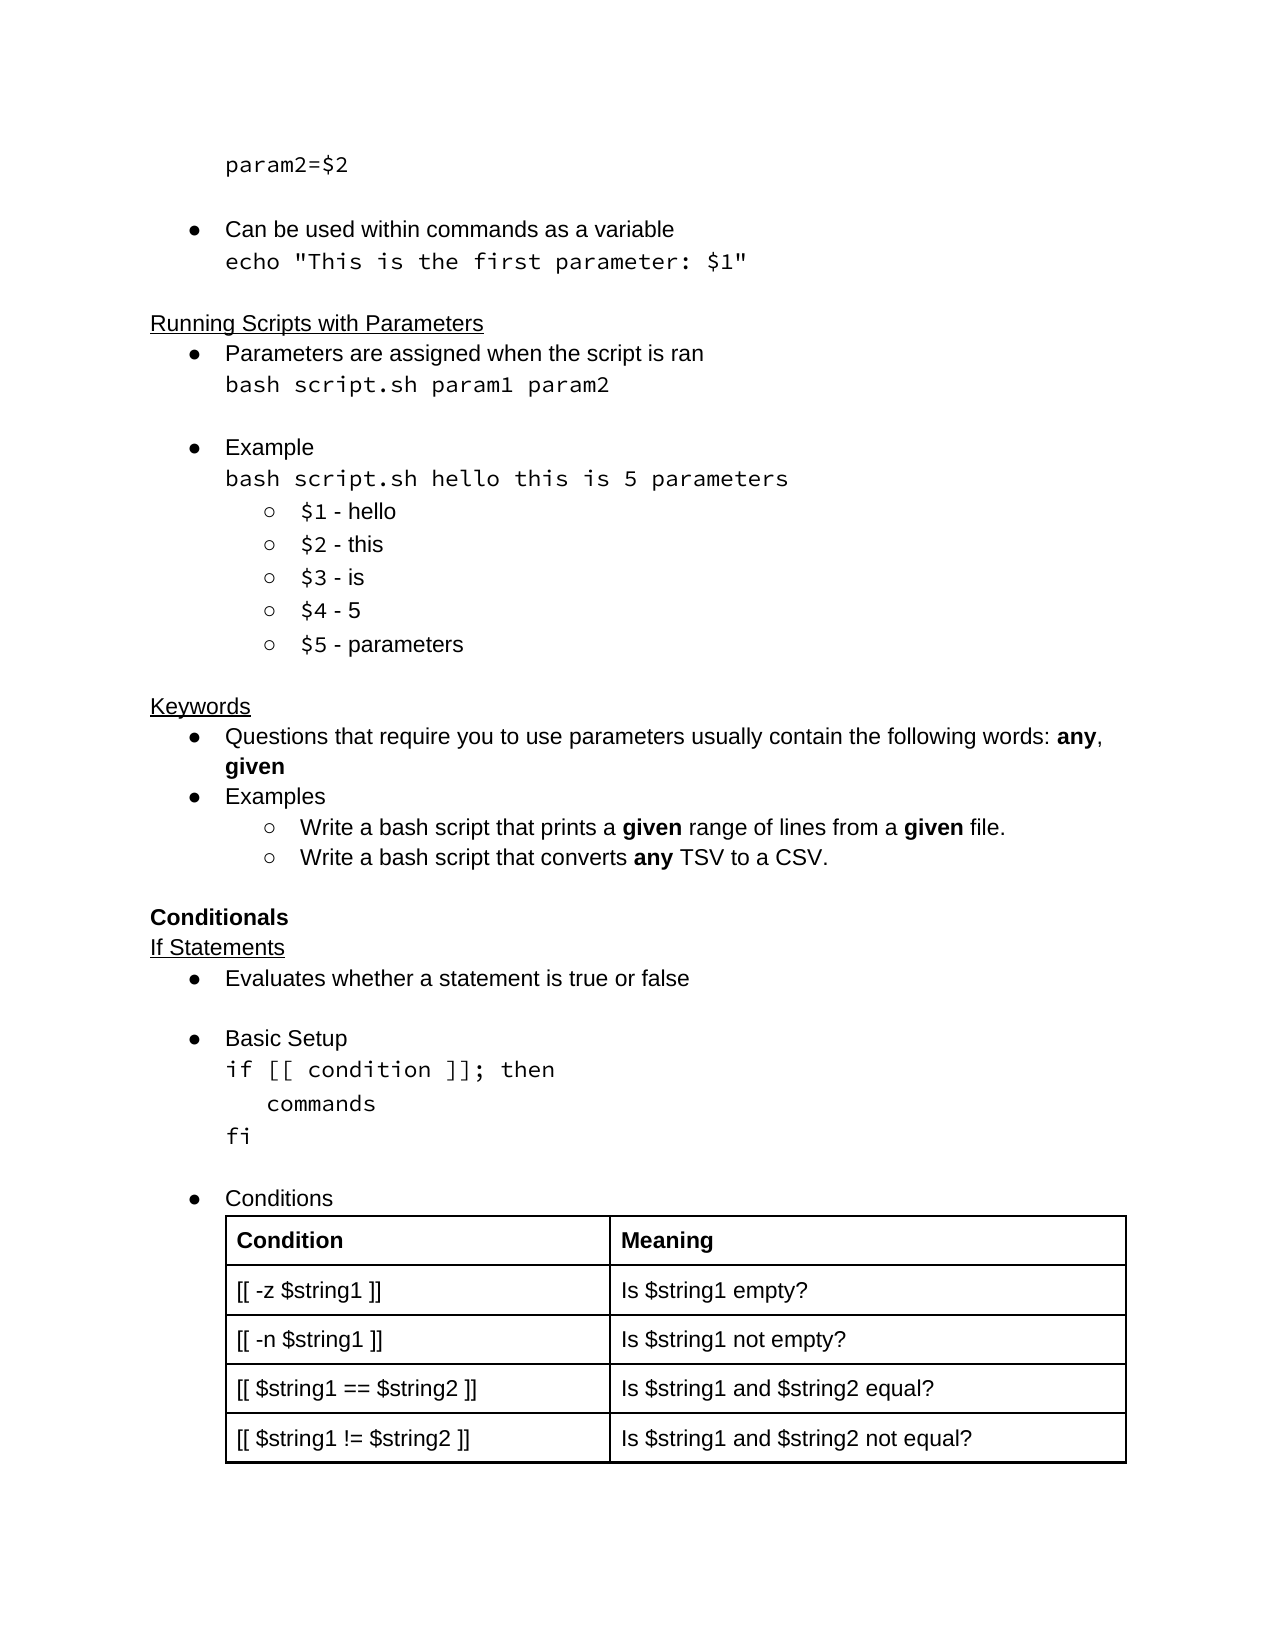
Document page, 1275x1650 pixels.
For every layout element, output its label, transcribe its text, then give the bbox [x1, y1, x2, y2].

list $2 - this [262, 530, 1125, 559]
table_header Meaning [611, 1217, 1125, 1264]
list Write a bash script that prints a given range of lines from a given file. [262, 813, 1125, 840]
list Example [187, 433, 1125, 460]
table_cell Is $string1 and $string2 equal? [611, 1365, 1125, 1412]
list Conditions [187, 1185, 1125, 1211]
table_cell Is $string1 empty? [611, 1266, 1125, 1313]
table_cell Is $string1 not empty? [611, 1316, 1125, 1363]
list $1 - hello [262, 497, 1125, 526]
text bash script.sh hello this is 5 parameters [225, 464, 1125, 493]
list Write a bash script that converts any TSV to a CSV. [262, 844, 1125, 870]
text Keywords [150, 693, 1125, 719]
text param2=$2 [225, 150, 1125, 179]
text fi [225, 1121, 1125, 1150]
list Can be used within commands as a variable [187, 216, 1125, 243]
text echo "This is the first parameter: $1" [225, 246, 1125, 275]
list Parameters are assigned when the script is ran [187, 340, 1125, 366]
text if [[ condition ]]; then [225, 1055, 1125, 1084]
text commands [225, 1088, 1125, 1117]
table_header Condition [227, 1217, 609, 1264]
table_cell [[ $string1 != $string2 ]] [227, 1414, 609, 1461]
table_cell [[ $string1 == $string2 ]] [227, 1365, 609, 1412]
text Conditionals [150, 904, 1125, 931]
list $3 - is [262, 563, 1125, 592]
list $4 - 5 [262, 596, 1125, 625]
text Running Scripts with Parameters [150, 310, 1125, 336]
list Basic Setup [187, 1025, 1125, 1051]
list Examples [187, 783, 1125, 810]
list Questions that require you to use parameters usually contain the following words: any, given [187, 723, 1125, 779]
list Evaluates whether a statement is true or false [187, 964, 1125, 991]
table_cell [[ -z $string1 ]] [227, 1266, 609, 1313]
list $5 - parameters [262, 629, 1125, 658]
table_cell [[ -n $string1 ]] [227, 1316, 609, 1363]
text If Statements [150, 934, 1125, 961]
table_cell Is $string1 and $string2 not equal? [611, 1414, 1125, 1461]
text bash script.sh param1 param2 [225, 370, 1125, 399]
